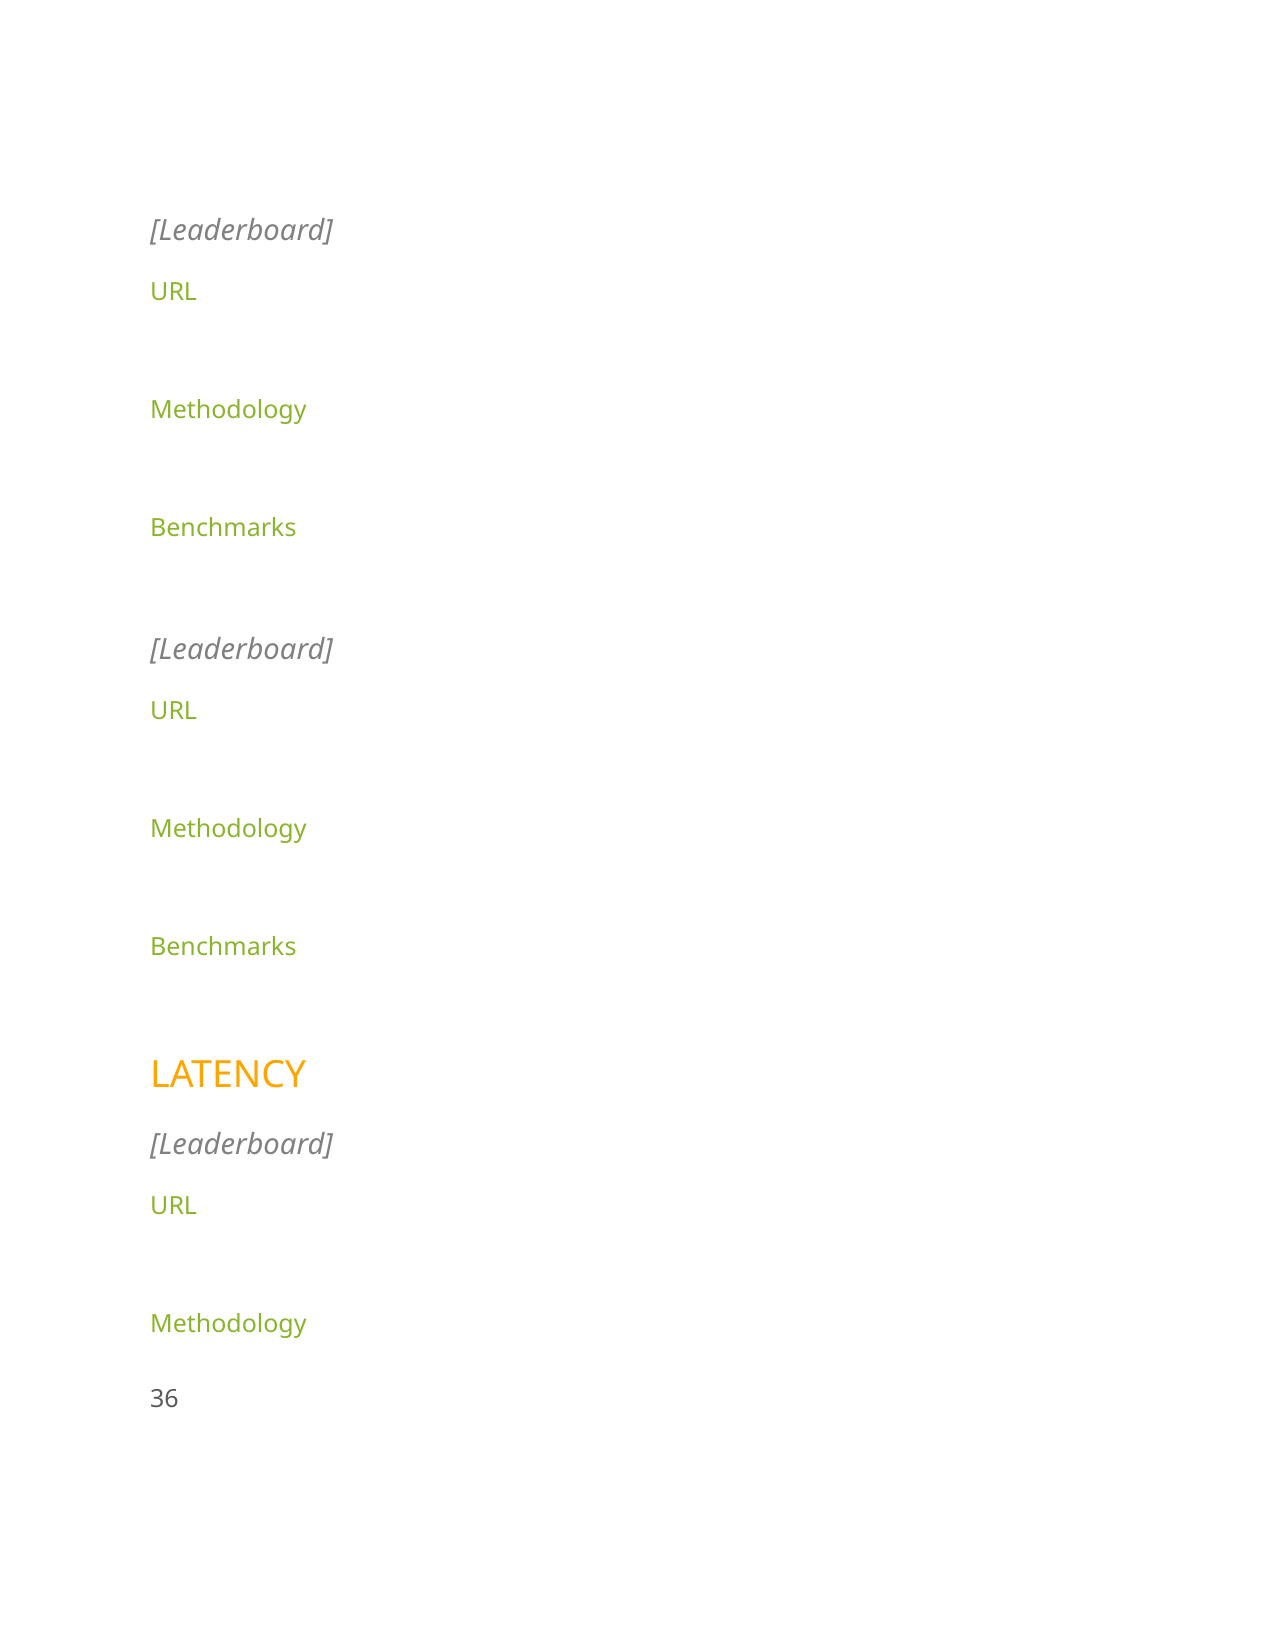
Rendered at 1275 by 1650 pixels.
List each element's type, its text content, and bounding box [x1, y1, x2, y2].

subtitle URL [150, 693, 1125, 727]
subtitle [Leaderboard] [150, 209, 1125, 249]
subtitle [Leaderboard] [150, 628, 1125, 668]
subtitle Benchmarks [150, 510, 1125, 544]
subtitle Benchmarks [150, 929, 1125, 963]
subtitle URL [150, 1188, 1125, 1222]
subtitle Methodology [150, 811, 1125, 845]
subtitle Methodology [150, 392, 1125, 426]
subtitle Methodology [150, 1306, 1125, 1340]
subtitle [Leaderboard] [150, 1123, 1125, 1163]
subtitle URL [150, 274, 1125, 308]
subtitle LATENCY [150, 1047, 1125, 1098]
